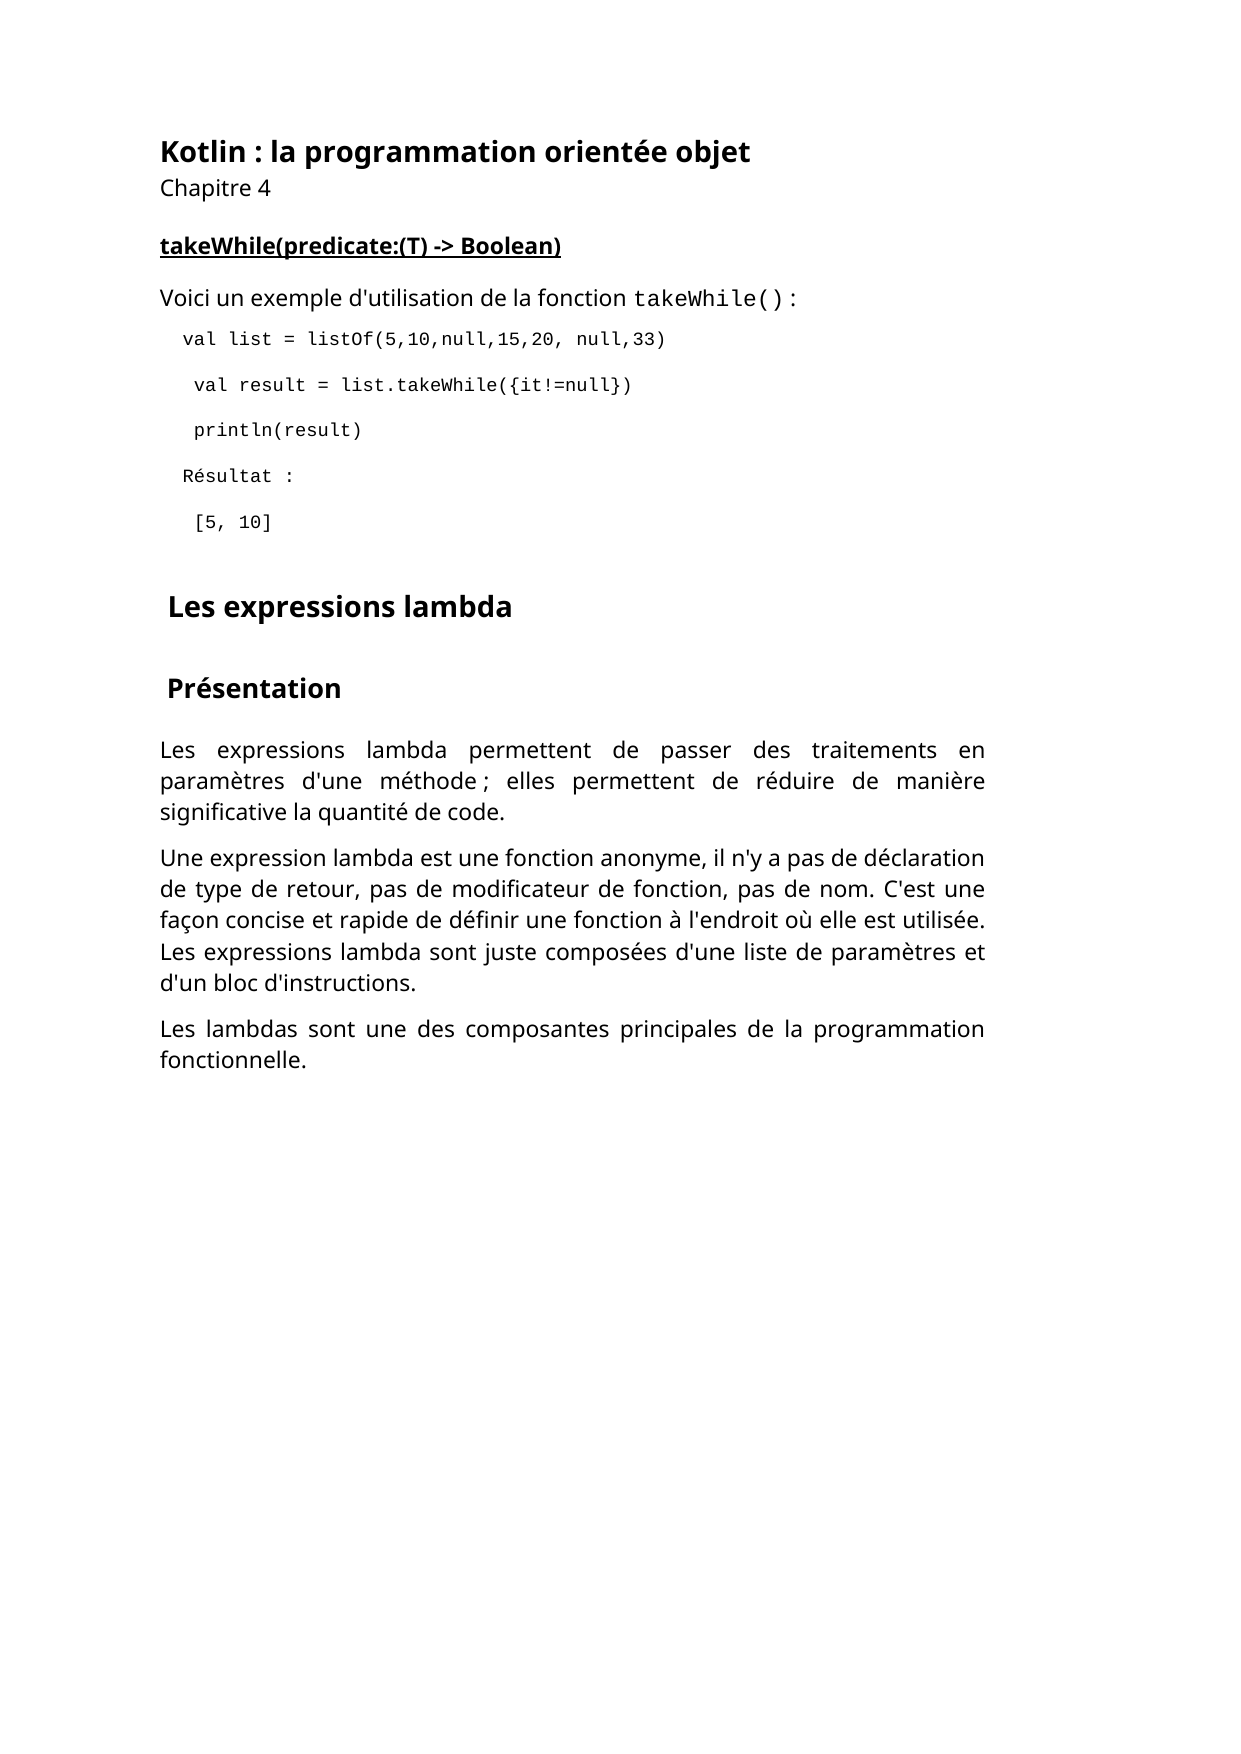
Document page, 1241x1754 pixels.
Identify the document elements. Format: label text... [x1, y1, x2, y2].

text takeWhile(predicate:(T) -> Boolean) [159, 230, 986, 261]
text Une expression lambda est une fonction anonyme, il n'y a pas de déclaration de type de retour, pas de modificateur de fonction, pas de nom. C'est une façon concise et rapide de définir une fonction à l'endroit où elle est utilisée. Les expressions lambda sont juste composées d'une liste de paramètres et d'un bloc d'instructions. [159, 842, 986, 998]
text Voici un exemple d'utilisation de la fonction takeWhile() : [159, 282, 986, 313]
list Les expressions lambda [159, 586, 986, 626]
text val list = listOf(5,10,null,15,20, null,33) val result = list.takeWhile({it!=null}) println(result) Résultat : [5, 10] [182, 328, 986, 534]
text Les lambdas sont une des composantes principales de la programmation fonctionnelle. [159, 1013, 986, 1075]
list Présentation [159, 669, 986, 706]
text Les expressions lambda permettent de passer des traitements en paramètres d'une méthode ; elles permettent de réduire de manière significative la quantité de code. [159, 733, 986, 827]
